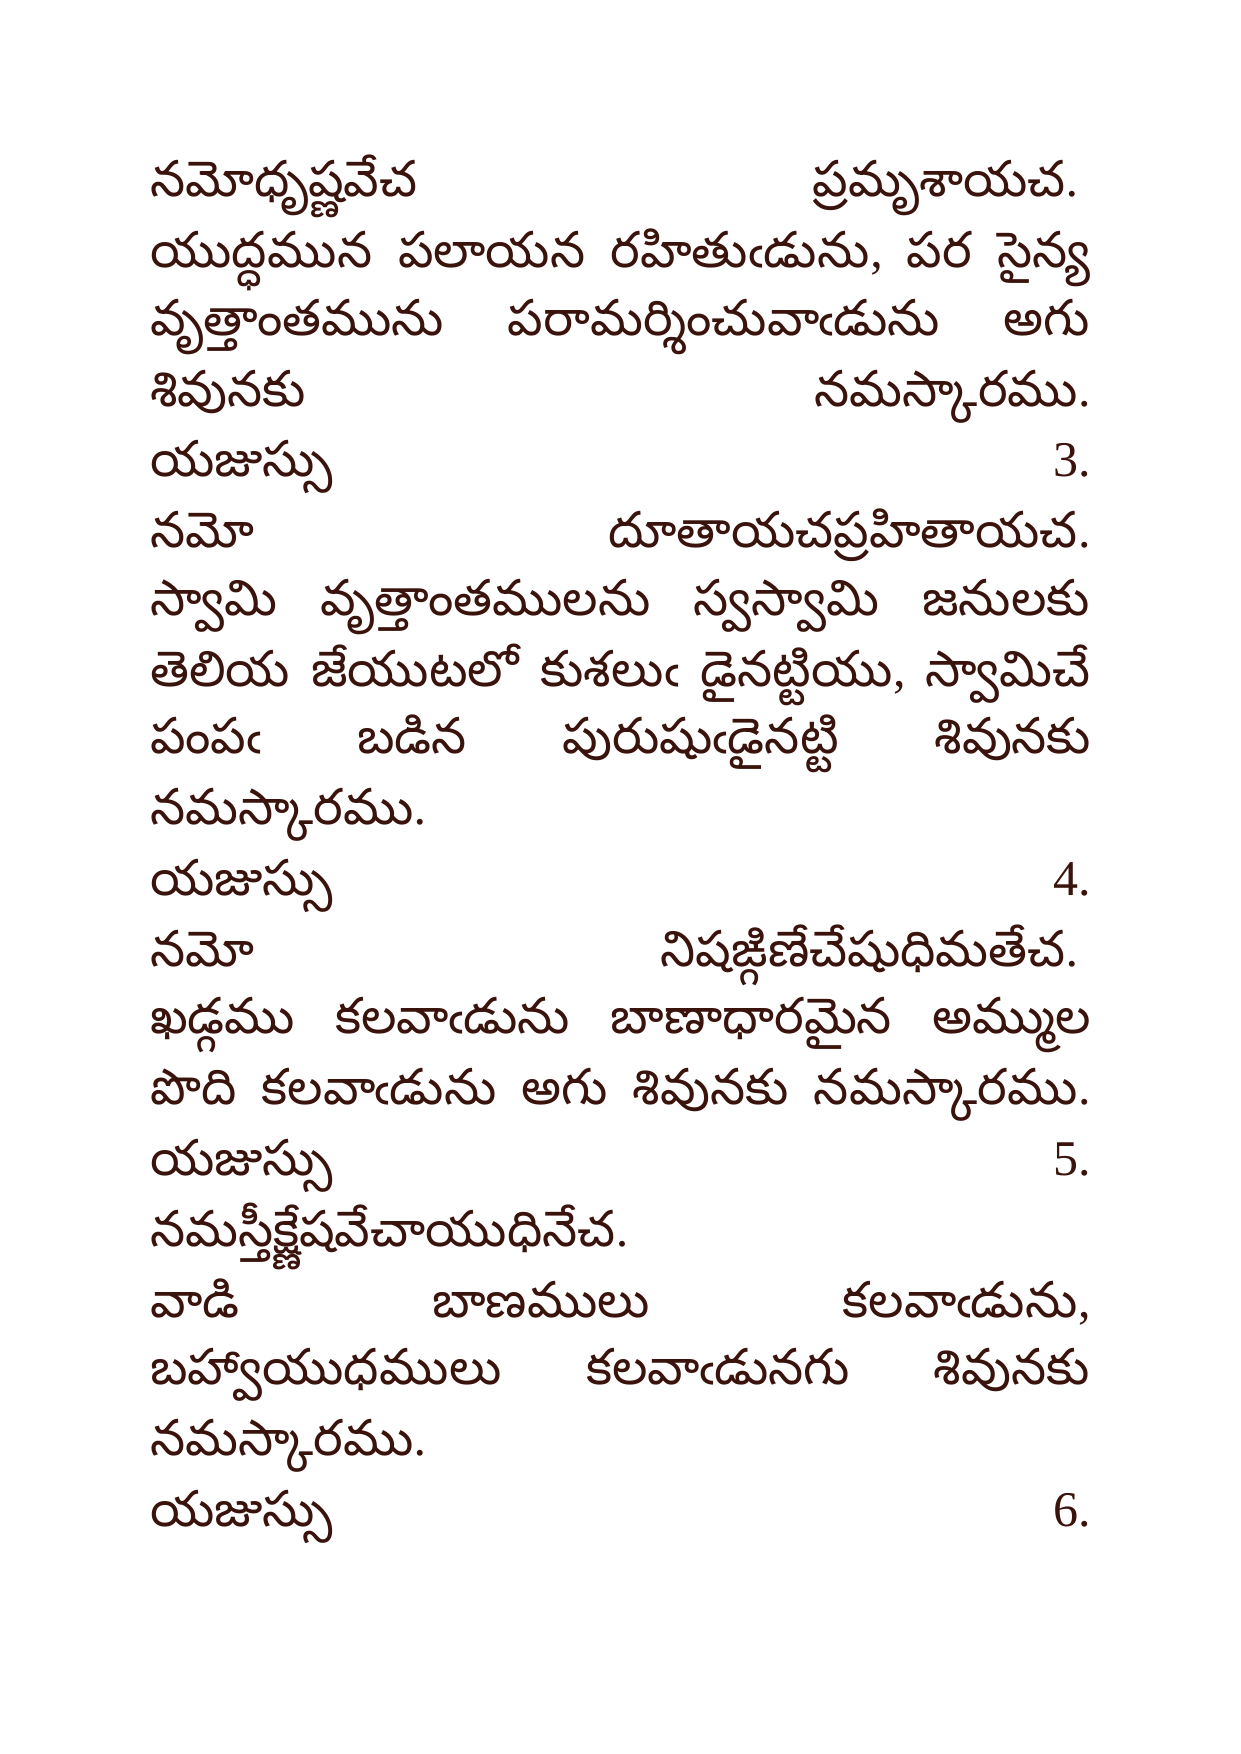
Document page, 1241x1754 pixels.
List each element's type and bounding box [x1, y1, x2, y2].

text [150, 150, 1090, 1551]
